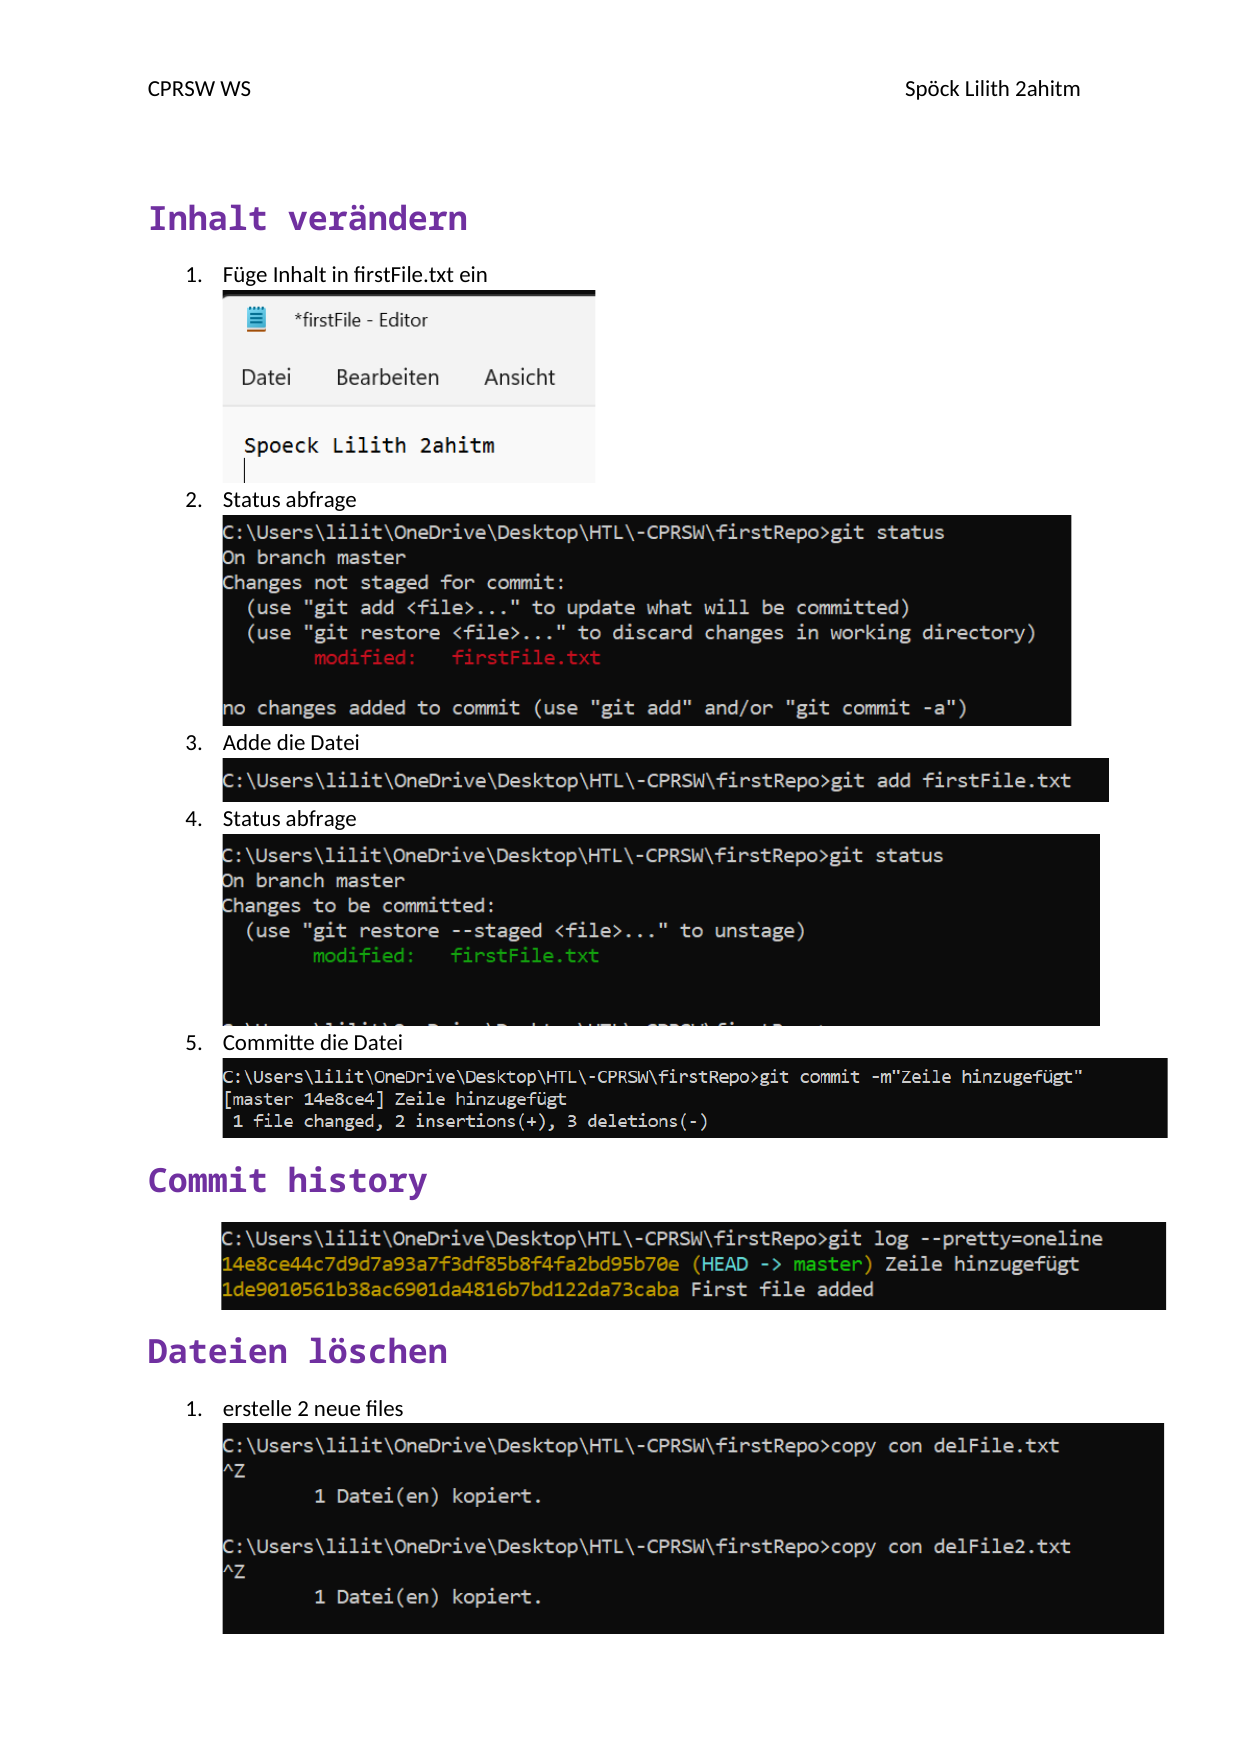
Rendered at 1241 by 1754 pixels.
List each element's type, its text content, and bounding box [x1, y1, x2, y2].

picture [222, 758, 1109, 802]
picture [222, 1423, 1165, 1634]
list Füge Inhalt in firstFile.txt ein [185, 260, 1093, 288]
text Commit history [148, 1156, 1093, 1202]
list Status abfrage [185, 485, 1093, 513]
picture [222, 290, 596, 483]
text Dateien löschen [148, 1328, 1093, 1373]
picture [222, 515, 1072, 726]
picture [222, 1058, 1168, 1138]
picture [222, 834, 1100, 1026]
text Inhalt verändern [148, 194, 1093, 240]
list Committe die Datei [185, 1028, 1093, 1056]
picture [221, 1222, 1167, 1310]
list Adde die Datei [185, 728, 1093, 756]
list erstelle 2 neue files [185, 1394, 1093, 1422]
list Status abfrage [185, 804, 1093, 832]
